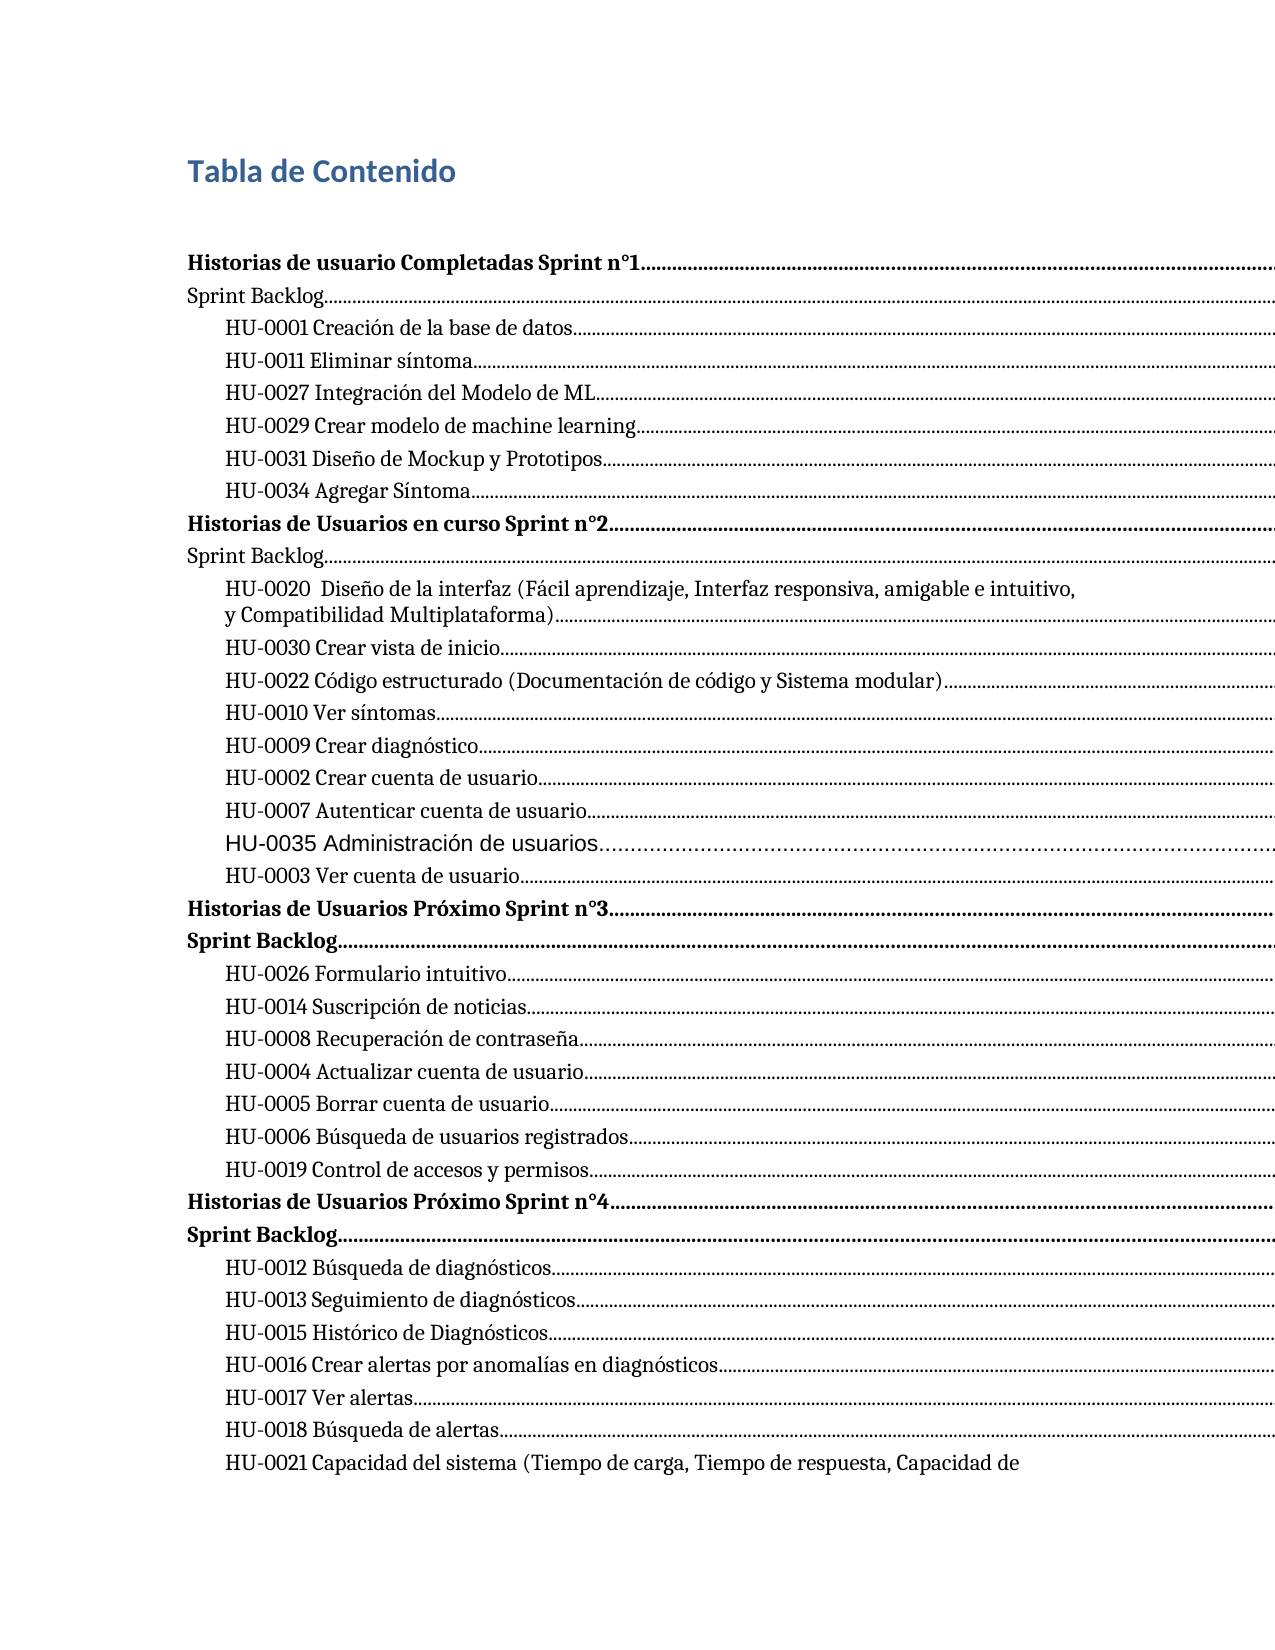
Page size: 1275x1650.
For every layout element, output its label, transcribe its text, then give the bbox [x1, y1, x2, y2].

text Tabla de Contenido [187, 150, 1087, 191]
